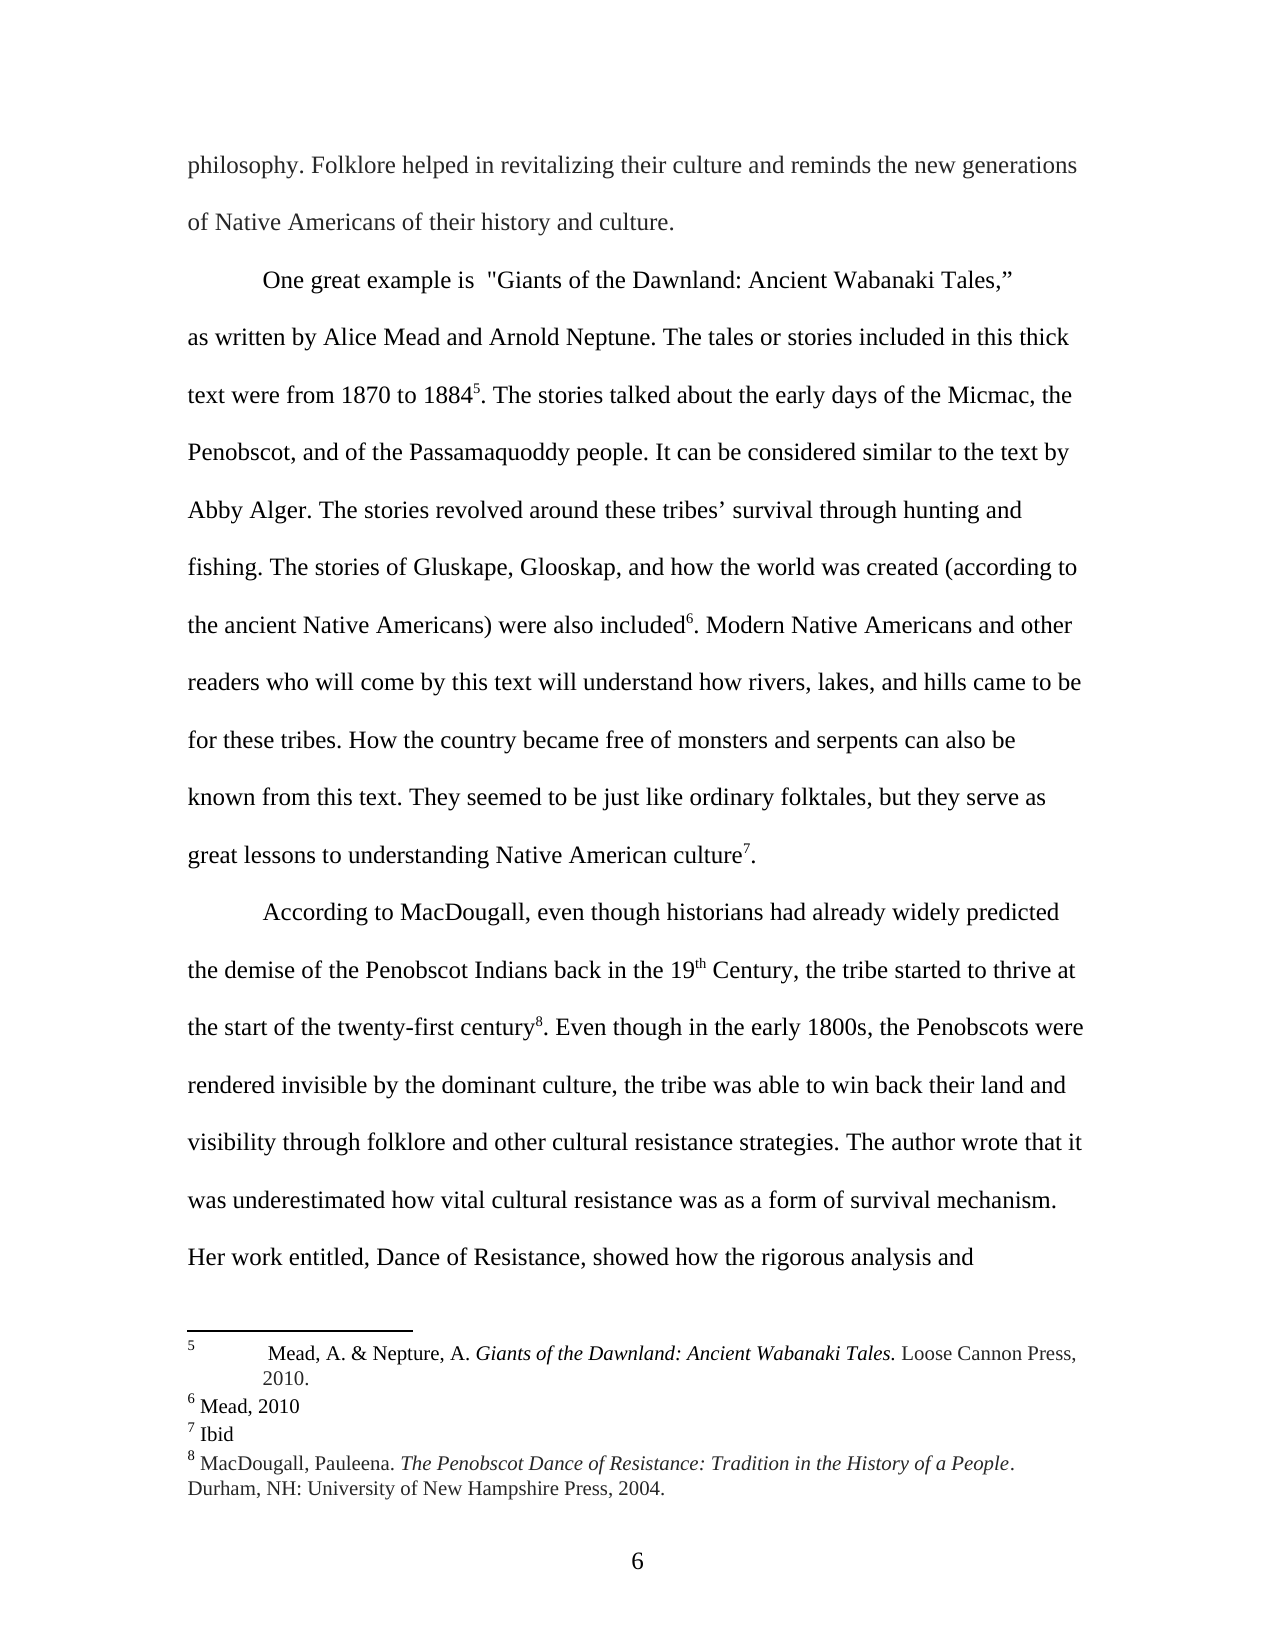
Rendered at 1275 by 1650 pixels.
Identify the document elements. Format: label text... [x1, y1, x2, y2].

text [187, 150, 1087, 236]
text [187, 897, 1087, 1271]
text One great example is "Giants of the Dawnland: Ancient Wabanaki Tales,” as written by Alice Mead and Arnold Neptune. The tales or stories included in this thick text were from 1870 to 1884. The stories talked about the early days of the Micmac, the Penobscot, and of the Passamaquoddy people. It can be considered similar to the text by Abby Alger. The stories revolved around these tribes’ survival through hunting and fishing. The stories of Gluskape, Glooskap, and how the world was created (according to the ancient Native Americans) were also included. Modern Native Americans and other readers who will come by this text will understand how rivers, lakes, and hills came to be for these tribes. How the country became free of monsters and serpents can also be known from this text. They seemed to be just like ordinary folktales, but they serve as great lessons to understanding Native American culture. [187, 265, 1087, 869]
